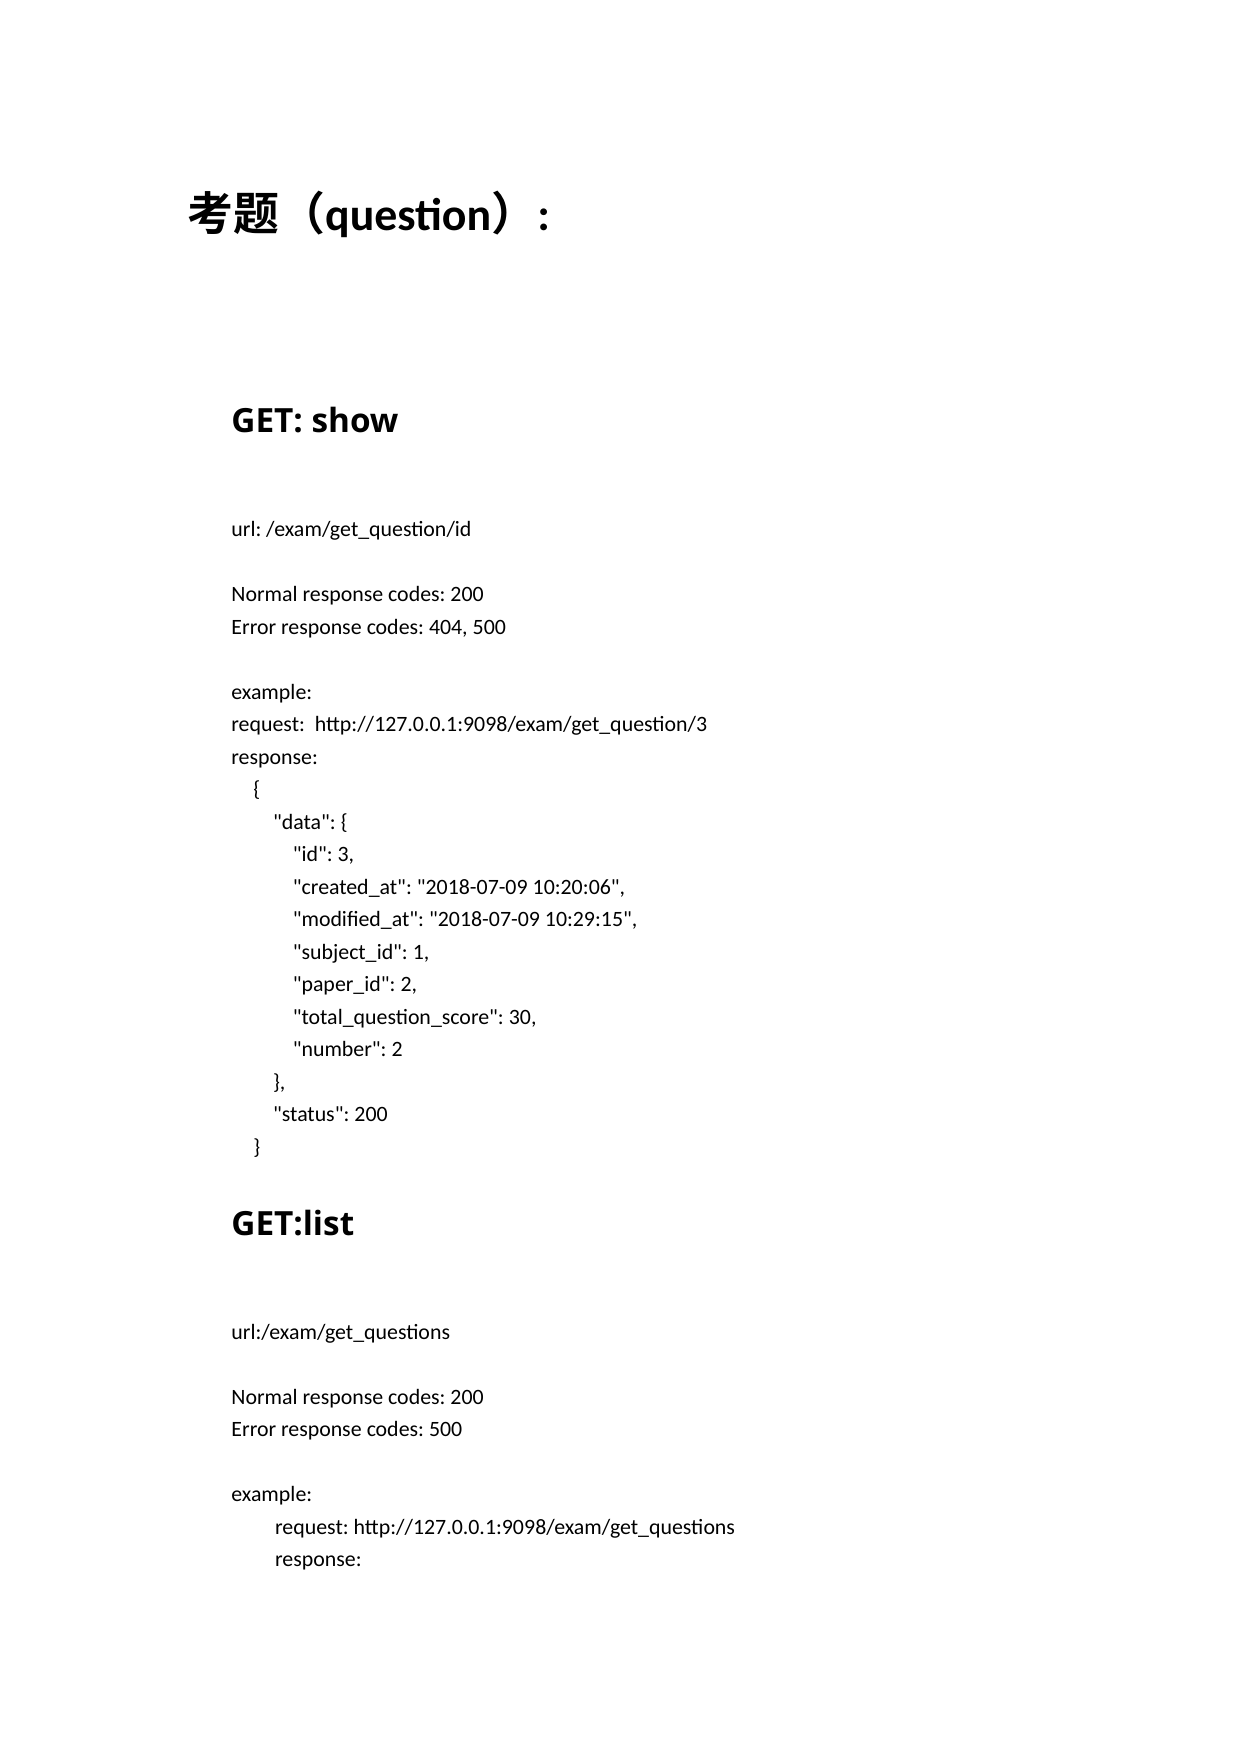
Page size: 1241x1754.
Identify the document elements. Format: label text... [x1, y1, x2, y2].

text request: http://127.0.0.1:9098/exam/get_question/3 [187, 708, 1053, 740]
text Error response codes: 500 [187, 1412, 1053, 1445]
subtitle 考题（question）: [187, 162, 1053, 259]
text "id": 3, [253, 838, 1053, 870]
text }, [253, 1065, 1053, 1098]
text url: /exam/get_question/id [187, 513, 1053, 545]
text "created_at": "2018-07-09 10:20:06", [253, 870, 1053, 903]
subtitle GET:list [187, 1190, 1053, 1255]
text "number": 2 [253, 1033, 1053, 1065]
text } [253, 1130, 1053, 1163]
text example: [187, 675, 1053, 708]
text Normal response codes: 200 [187, 1380, 1053, 1412]
text response: [231, 1542, 1053, 1575]
text { [253, 773, 1053, 805]
text "data": { [253, 805, 1053, 838]
text Error response codes: 404, 500 [187, 610, 1053, 643]
text example: [187, 1477, 1053, 1510]
text url:/exam/get_questions [187, 1315, 1053, 1347]
text "paper_id": 2, [253, 968, 1053, 1000]
text response: [187, 740, 1053, 773]
text "status": 200 [253, 1098, 1053, 1130]
text "subject_id": 1, [253, 935, 1053, 968]
subtitle GET: show [187, 387, 1053, 452]
text "total_question_score": 30, [253, 1000, 1053, 1033]
text "modified_at": "2018-07-09 10:29:15", [253, 903, 1053, 935]
text Normal response codes: 200 [187, 578, 1053, 610]
text request: http://127.0.0.1:9098/exam/get_questions [187, 1510, 1053, 1542]
